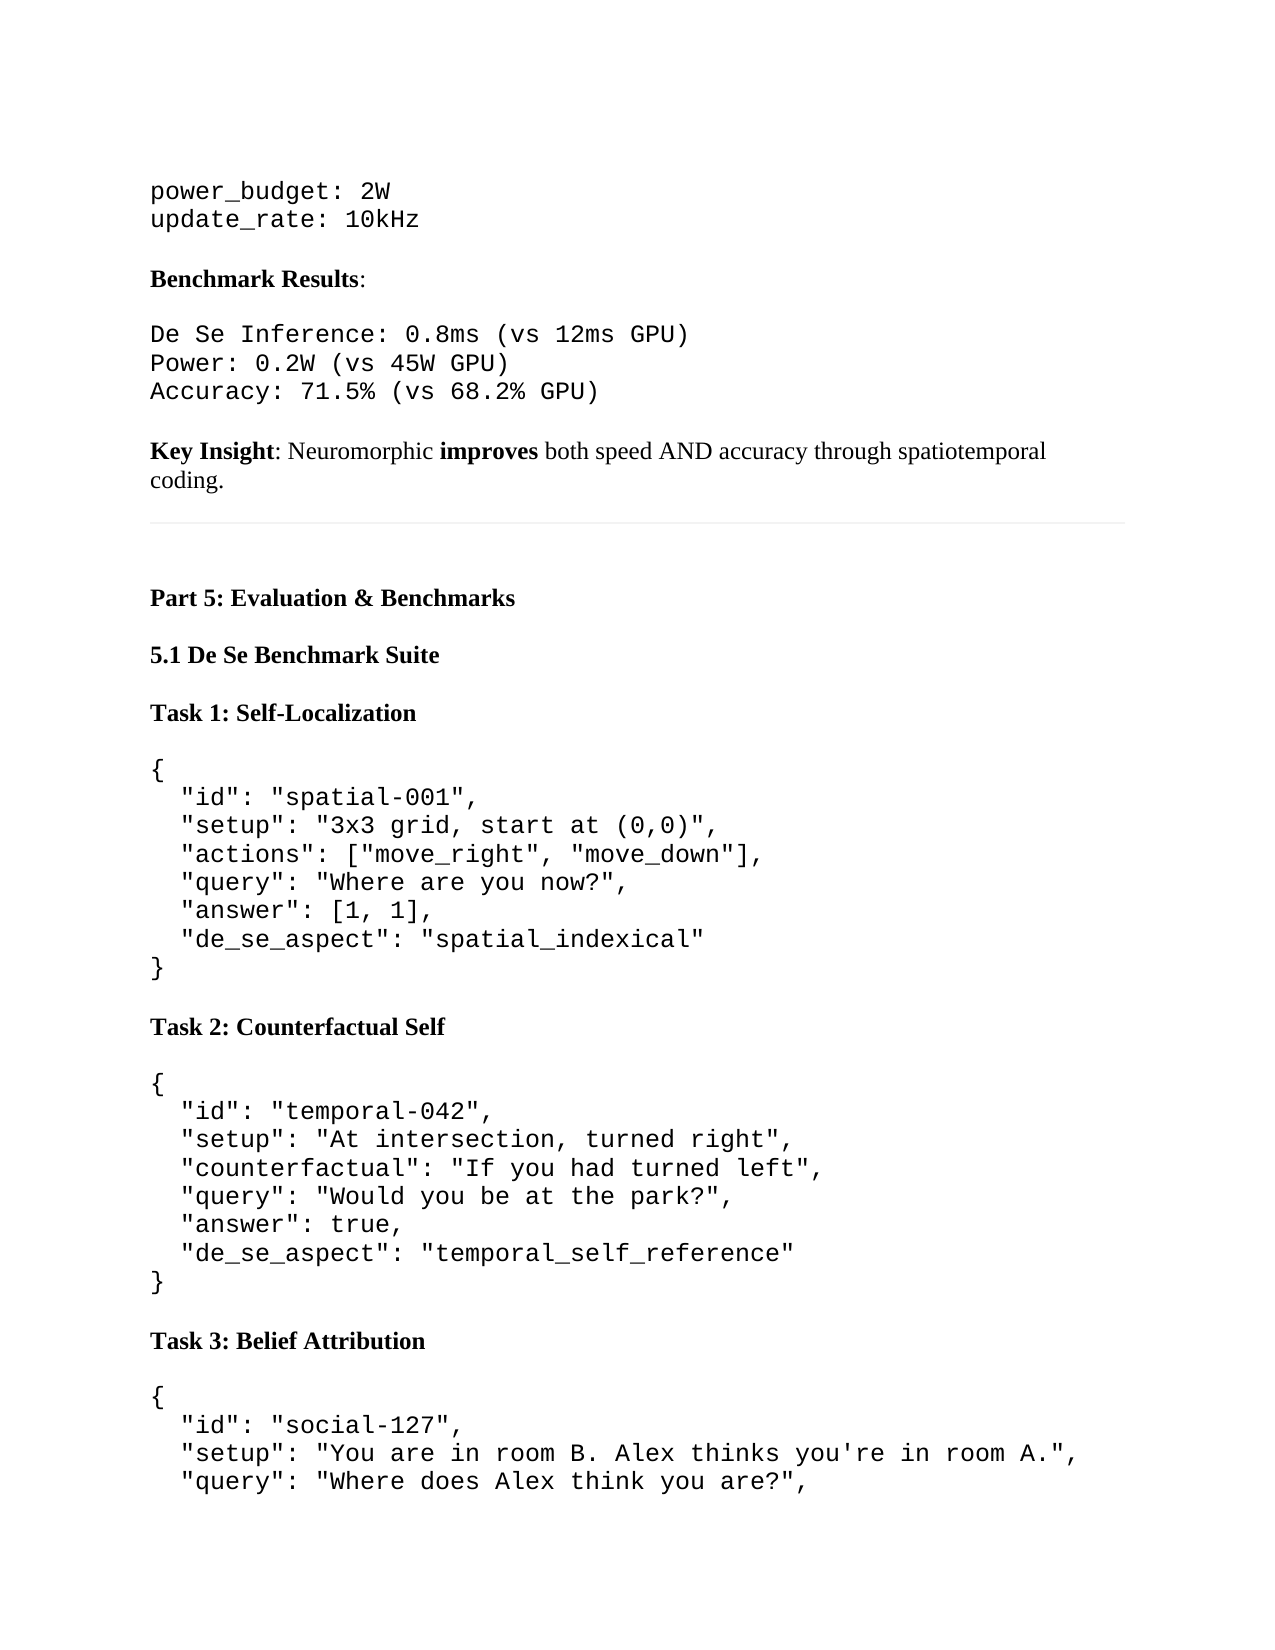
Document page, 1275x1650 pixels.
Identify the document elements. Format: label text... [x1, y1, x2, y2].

text Task 3: Belief Attribution [150, 1326, 1125, 1355]
text "query": "Where does Alex think you are?", [150, 1469, 1125, 1497]
text "setup": "You are in room B. Alex thinks you're in room A.", [150, 1441, 1125, 1469]
text Accuracy: 71.5% (vs 68.2% GPU) [150, 379, 1125, 407]
text { [150, 756, 1125, 785]
text update_rate: 10kHz [150, 207, 1125, 235]
text { [150, 1384, 1125, 1412]
text "id": "temporal-042", [150, 1098, 1125, 1127]
text } [150, 1268, 1125, 1297]
text "de_se_aspect": "spatial_indexical" [150, 926, 1125, 955]
text "query": "Would you be at the park?", [150, 1183, 1125, 1212]
text "actions": ["move_right", "move_down"], [150, 841, 1125, 870]
text "query": "Where are you now?", [150, 870, 1125, 898]
text { [150, 1070, 1125, 1098]
text power_budget: 2W [150, 178, 1125, 207]
text "id": "social-127", [150, 1412, 1125, 1441]
text "answer": true, [150, 1212, 1125, 1240]
text "de_se_aspect": "temporal_self_reference" [150, 1240, 1125, 1268]
text "id": "spatial-001", [150, 785, 1125, 813]
text "answer": [1, 1], [150, 898, 1125, 926]
text Benchmark Results: [150, 264, 1125, 293]
text "setup": "3x3 grid, start at (0,0)", [150, 813, 1125, 841]
text Key Insight: Neuromorphic improves both speed AND accuracy through spatiotemporal coding. [150, 436, 1125, 494]
text "setup": "At intersection, turned right", [150, 1127, 1125, 1155]
text De Se Inference: 0.8ms (vs 12ms GPU) [150, 322, 1125, 350]
text } [150, 955, 1125, 983]
text Power: 0.2W (vs 45W GPU) [150, 350, 1125, 379]
text "counterfactual": "If you had turned left", [150, 1155, 1125, 1183]
text 5.1 De Se Benchmark Suite [150, 641, 1125, 669]
text Task 1: Self-Localization [150, 698, 1125, 727]
text Task 2: Counterfactual Self [150, 1012, 1125, 1041]
text Part 5: Evaluation & Benchmarks [150, 583, 1125, 611]
